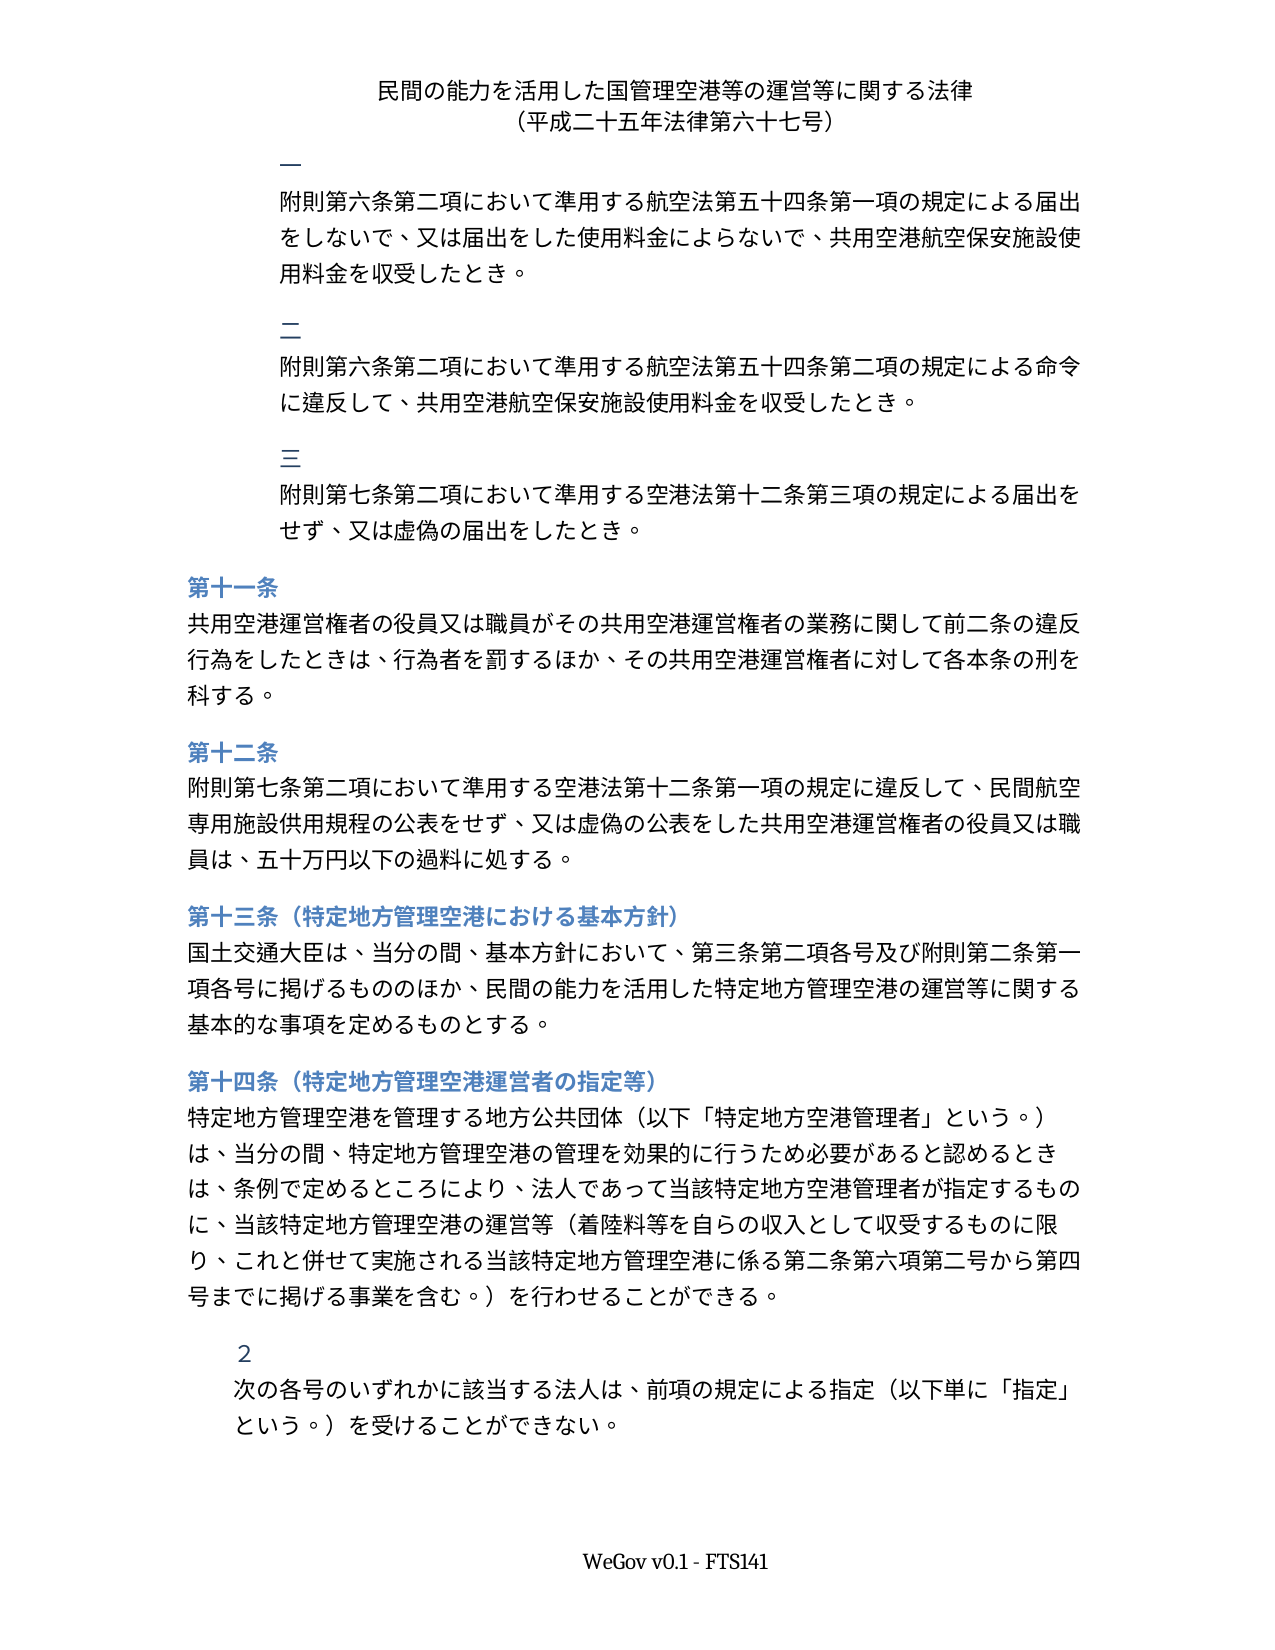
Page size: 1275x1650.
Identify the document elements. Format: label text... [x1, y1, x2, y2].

text 附則第六条第二項において準用する航空法第五十四条第一項の規定による届出をしないで、又は届出をした使用料金によらないで、共用空港航空保安施設使用料金を収受したとき。 [279, 186, 1087, 289]
text 附則第七条第二項において準用する空港法第十二条第三項の規定による届出をせず、又は虚偽の届出をしたとき。 [279, 479, 1087, 546]
subtitle 二 [279, 314, 1087, 346]
text 附則第七条第二項において準用する空港法第十二条第一項の規定に違反して、民間航空専用施設供用規程の公表をせず、又は虚偽の公表をした共用空港運営権者の役員又は職員は、五十万円以下の過料に処する。 [187, 772, 1087, 876]
subtitle ２ [233, 1338, 1087, 1369]
text 共用空港運営権者の役員又は職員がその共用空港運営権者の業務に関して前二条の違反行為をしたときは、行為者を罰するほか、その共用空港運営権者に対して各本条の刑を科する。 [187, 608, 1087, 711]
subtitle 一 [279, 150, 1087, 181]
text 附則第六条第二項において準用する航空法第五十四条第二項の規定による命令に違反して、共用空港航空保安施設使用料金を収受したとき。 [279, 351, 1087, 418]
text 特定地方管理空港を管理する地方公共団体（以下「特定地方空港管理者」という。）は、当分の間、特定地方管理空港の管理を効果的に行うため必要があると認めるときは、条例で定めるところにより、法人であって当該特定地方空港管理者が指定するものに、当該特定地方管理空港の運営等（着陸料等を自らの収入として収受するものに限り、これと併せて実施される当該特定地方管理空港に係る第二条第六項第二号から第四号までに掲げる事業を含む。）を行わせることができる。 [187, 1102, 1087, 1312]
subtitle 第十二条 [187, 736, 1087, 768]
subtitle 第十一条 [187, 572, 1087, 603]
subtitle 三 [279, 443, 1087, 474]
text 次の各号のいずれかに該当する法人は、前項の規定による指定（以下単に「指定」という。）を受けることができない。 [233, 1374, 1087, 1441]
text 国土交通大臣は、当分の間、基本方針において、第三条第二項各号及び附則第二条第一項各号に掲げるもののほか、民間の能力を活用した特定地方管理空港の運営等に関する基本的な事項を定めるものとする。 [187, 937, 1087, 1040]
subtitle 第十四条（特定地方管理空港運営者の指定等） [187, 1066, 1087, 1097]
subtitle 第十三条（特定地方管理空港における基本方針） [187, 901, 1087, 932]
